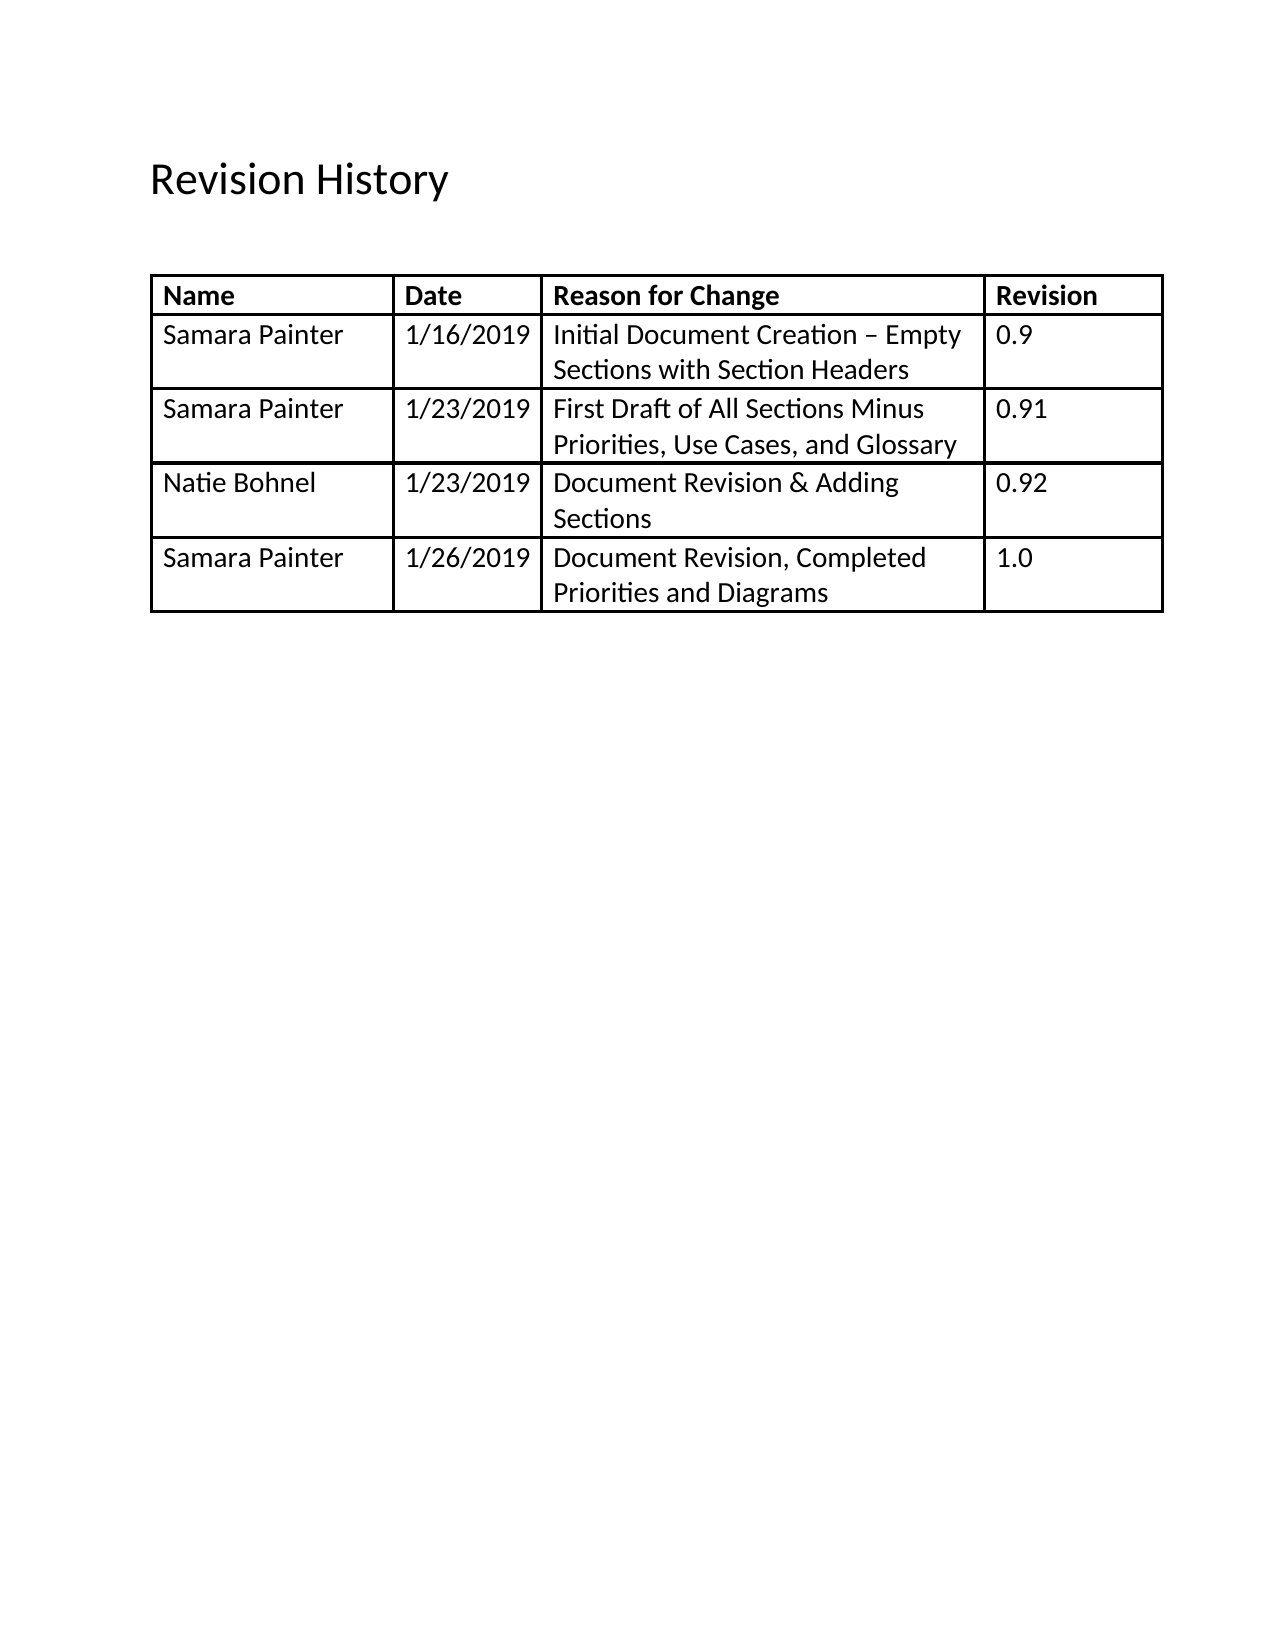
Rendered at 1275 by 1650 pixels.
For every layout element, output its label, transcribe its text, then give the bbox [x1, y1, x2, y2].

table_cell 0.91 [986, 390, 1161, 461]
table_cell 0.92 [986, 465, 1161, 536]
table_cell Samara Painter [153, 539, 392, 610]
table_cell Document Revision, Completed Priorities and Diagrams [543, 539, 983, 610]
table_header Reason for Change [543, 277, 983, 313]
table_cell Initial Document Creation – Empty Sections with Section Headers [543, 316, 983, 387]
table_cell Samara Painter [153, 390, 392, 461]
table_header Date [395, 277, 540, 313]
table_cell 1/16/2019 [395, 316, 540, 387]
table_header Name [153, 277, 392, 313]
table_cell 1/26/2019 [395, 539, 540, 610]
text Revision History [150, 150, 1125, 206]
table_cell 1.0 [986, 539, 1161, 610]
table_header Revision [986, 277, 1161, 313]
table_cell First Draft of All Sections Minus Priorities, Use Cases, and Glossary [543, 390, 983, 461]
table_cell Samara Painter [153, 316, 392, 387]
table_cell 1/23/2019 [395, 465, 540, 536]
table_cell 0.9 [986, 316, 1161, 387]
table_cell Natie Bohnel [153, 465, 392, 536]
table_cell 1/23/2019 [395, 390, 540, 461]
table_cell Document Revision & Adding Sections [543, 465, 983, 536]
